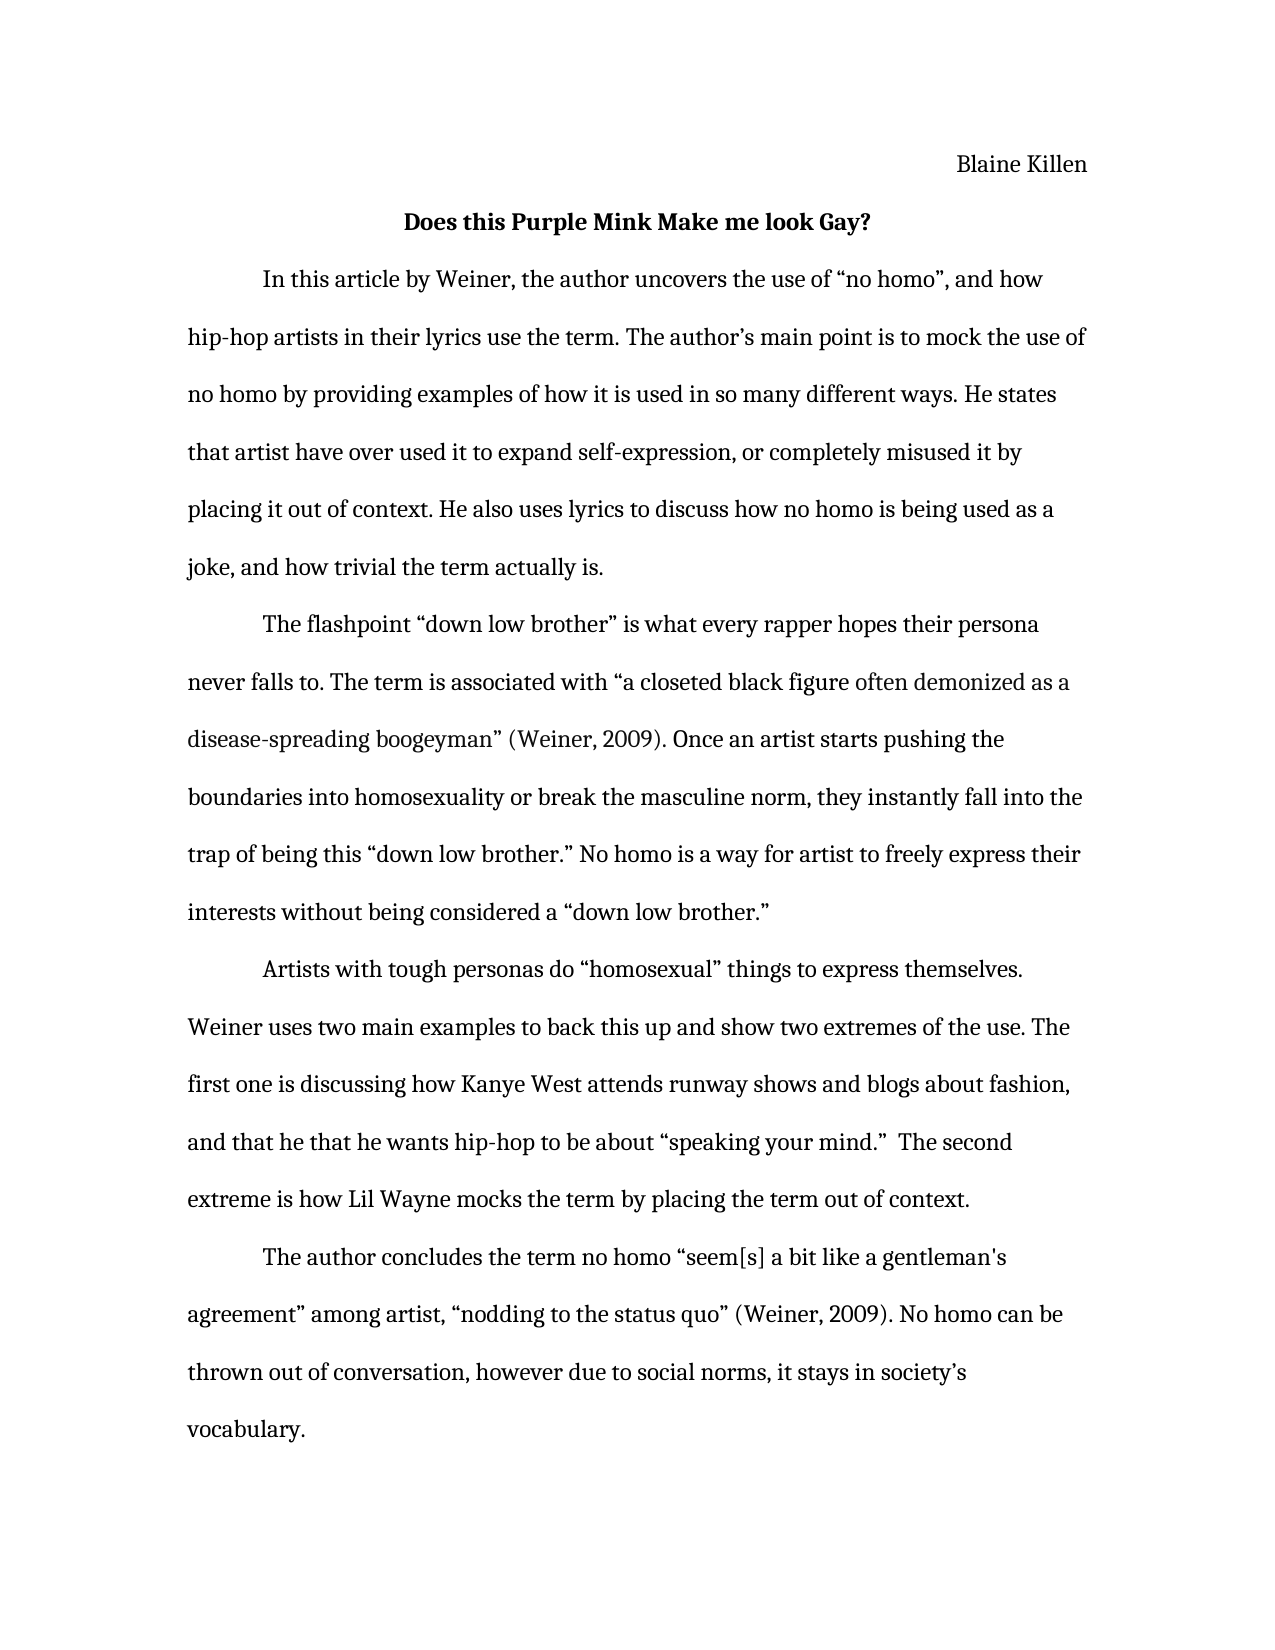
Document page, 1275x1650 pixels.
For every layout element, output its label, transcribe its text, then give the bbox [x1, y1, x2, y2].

text The flashpoint “down low brother” is what every rapper hopes their persona never falls to. The term is associated with “a closeted black figure often demonized as a disease-spreading boogeyman” (Weiner, 2009). Once an artist starts pushing the boundaries into homosexuality or break the masculine norm, they instantly fall into the trap of being this “down low brother.” No homo is a way for artist to freely express their interests without being considered a “down low brother.” [187, 610, 1087, 926]
text Artists with tough personas do “homosexual” things to express themselves. Weiner uses two main examples to back this up and show two extremes of the use. The first one is discussing how Kanye West attends runway shows and blogs about fashion, and that he that he wants hip-hop to be about “speaking your mind.” The second extreme is how Lil Wayne mocks the term by placing the term out of context. [187, 955, 1087, 1214]
text Blaine Killen [187, 150, 1087, 179]
text Does this Purple Mink Make me look Gay? [187, 207, 1087, 236]
text The author concludes the term no homo “seem[s] a bit like a gentleman's agreement” among artist, “nodding to the status quo” (Weiner, 2009). No homo can be thrown out of conversation, however due to social norms, it stays in society’s vocabulary. [187, 1242, 1087, 1444]
text In this article by Weiner, the author uncovers the use of “no homo”, and how hip-hop artists in their lyrics use the term. The author’s main point is to mock the use of no homo by providing examples of how it is used in so many different ways. He states that artist have over used it to expand self-expression, or completely misused it by placing it out of context. He also uses lyrics to discuss how no homo is being used as a joke, and how trivial the term actually is. [187, 265, 1087, 581]
